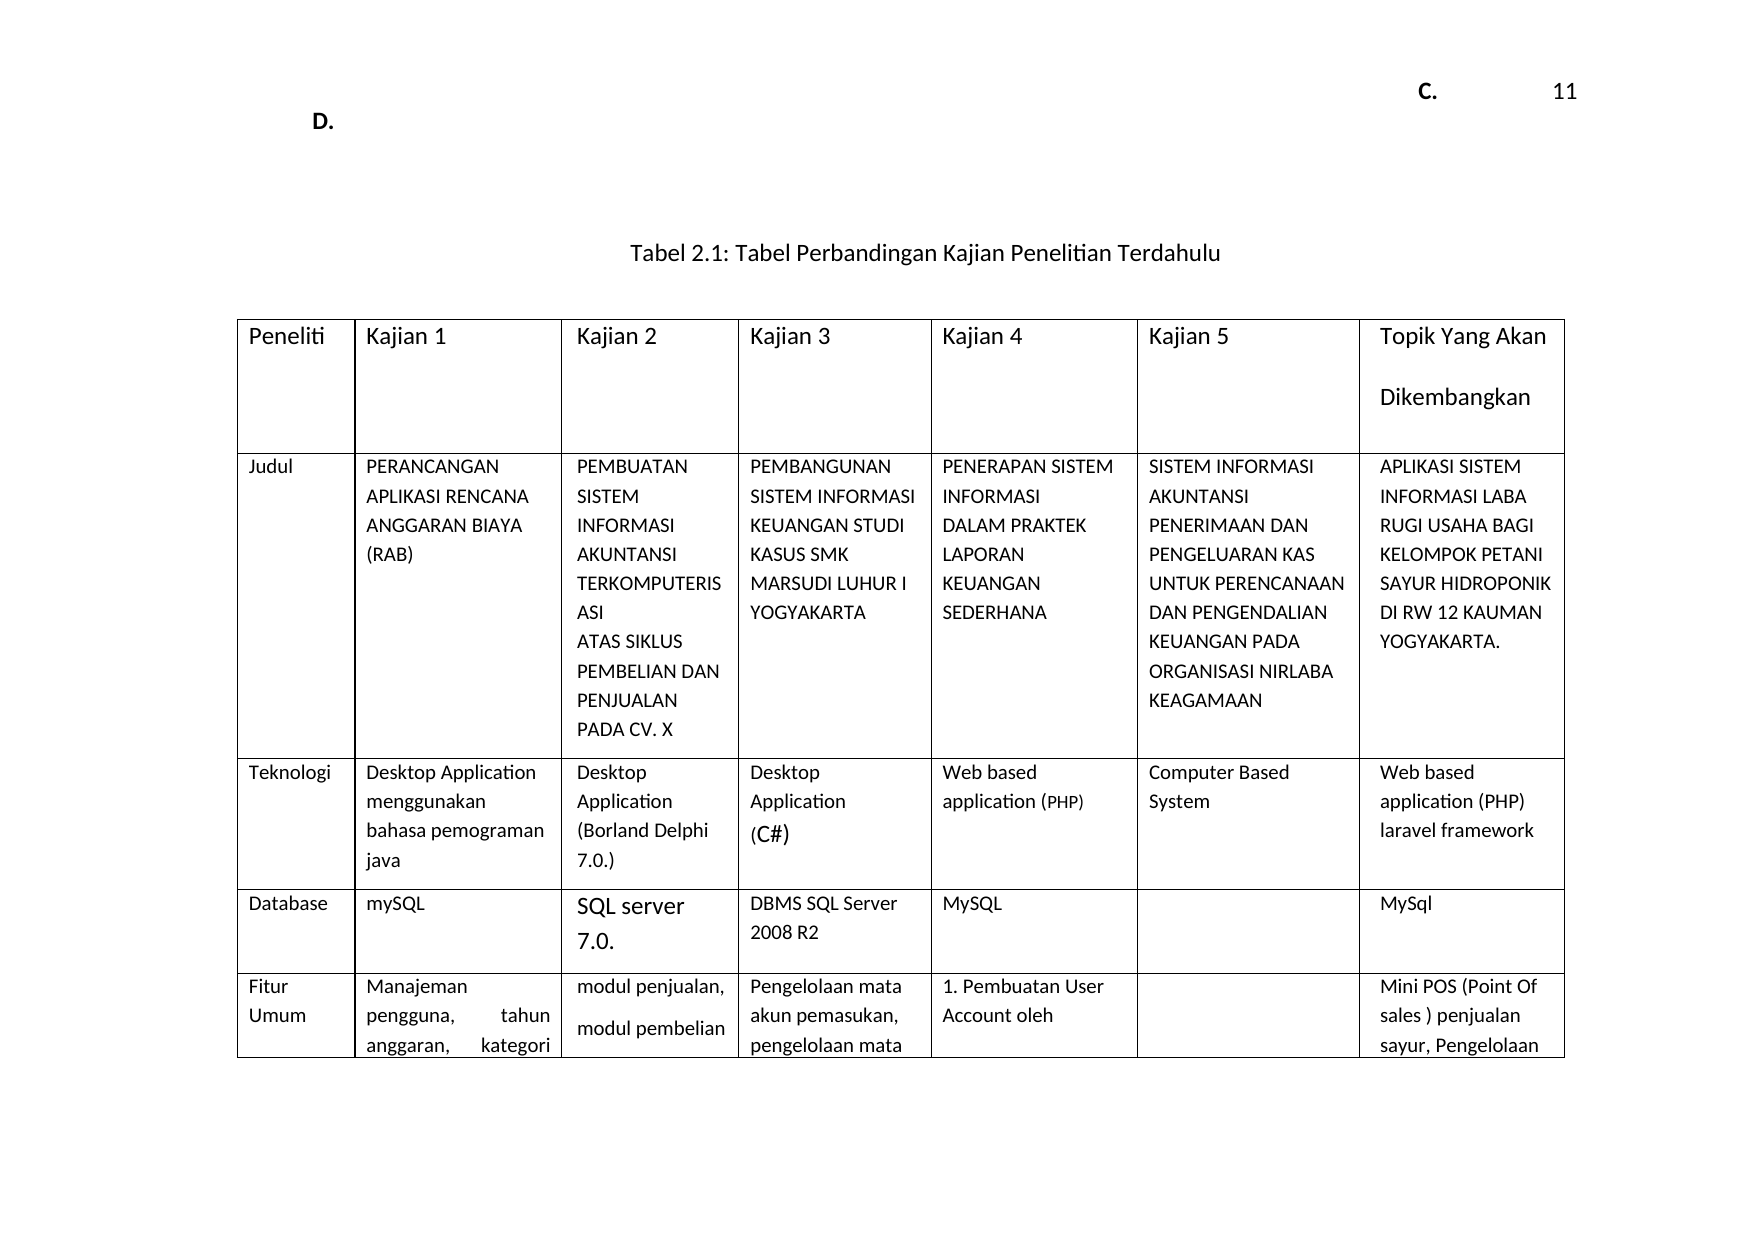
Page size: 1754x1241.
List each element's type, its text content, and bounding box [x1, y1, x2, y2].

table_header Topik Yang Akan Dikembangkan [1360, 320, 1564, 453]
table_header Kajian 4 [932, 320, 1137, 453]
table_cell SQL server 7.0. [562, 890, 738, 972]
table_cell MySql [1360, 890, 1564, 972]
table_cell Desktop Application (Borland Delphi 7.0.) [562, 759, 738, 889]
table_cell Fitur Umum [238, 974, 354, 1057]
table_cell Desktop Application menggunakan bahasa pemograman java [356, 759, 561, 889]
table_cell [739, 974, 931, 1057]
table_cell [562, 974, 738, 1057]
table_header Kajian 1 [356, 320, 561, 453]
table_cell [356, 974, 561, 1057]
table_cell mySQL [356, 890, 561, 972]
table_cell DBMS SQL Server 2008 R2 [739, 890, 931, 972]
table_cell Web based application (PHP) [932, 759, 1137, 889]
table_header Kajian 3 [739, 320, 931, 453]
table_cell MySQL [932, 890, 1137, 972]
table_cell PERANCANGAN APLIKASI RENCANA ANGGARAN BIAYA (RAB) [356, 454, 561, 758]
table_cell Database [238, 890, 354, 972]
table_cell Teknologi [238, 759, 354, 889]
table_cell Desktop Application (C#) [739, 759, 931, 889]
table_cell [1138, 890, 1359, 972]
list Tabel 2.1: Tabel Perbandingan Kajian Penelitian Terdahulu [274, 237, 1577, 267]
table_cell SISTEM INFORMASI AKUNTANSI PENERIMAAN DAN PENGELUARAN KAS UNTUK PERENCANAAN DAN PENGENDALIAN KEUANGAN PADA ORGANISASI NIRLABA KEAGAMAAN [1138, 454, 1359, 758]
table_cell Judul [238, 454, 354, 758]
table_cell PEMBUATAN SISTEM INFORMASI AKUNTANSI TERKOMPUTERISASI ATAS SIKLUS PEMBELIAN DAN PENJUALAN PADA CV. X [562, 454, 738, 758]
table_cell PENERAPAN SISTEM INFORMASI DALAM PRAKTEK LAPORAN KEUANGAN SEDERHANA [932, 454, 1137, 758]
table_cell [932, 974, 1137, 1057]
table_cell PEMBANGUNAN SISTEM INFORMASI KEUANGAN STUDI KASUS SMK MARSUDI LUHUR I YOGYAKARTA [739, 454, 931, 758]
table_header Peneliti [238, 320, 354, 453]
table_header Kajian 2 [562, 320, 738, 453]
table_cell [1360, 974, 1564, 1057]
table_cell APLIKASI SISTEM INFORMASI LABA RUGI USAHA BAGI KELOMPOK PETANI SAYUR HIDROPONIK DI RW 12 KAUMAN YOGYAKARTA. [1360, 454, 1564, 758]
table_cell Computer Based System [1138, 759, 1359, 889]
table_cell Web based application (PHP) laravel framework [1360, 759, 1564, 889]
table_cell [1138, 974, 1359, 1057]
table_header Kajian 5 [1138, 320, 1359, 453]
